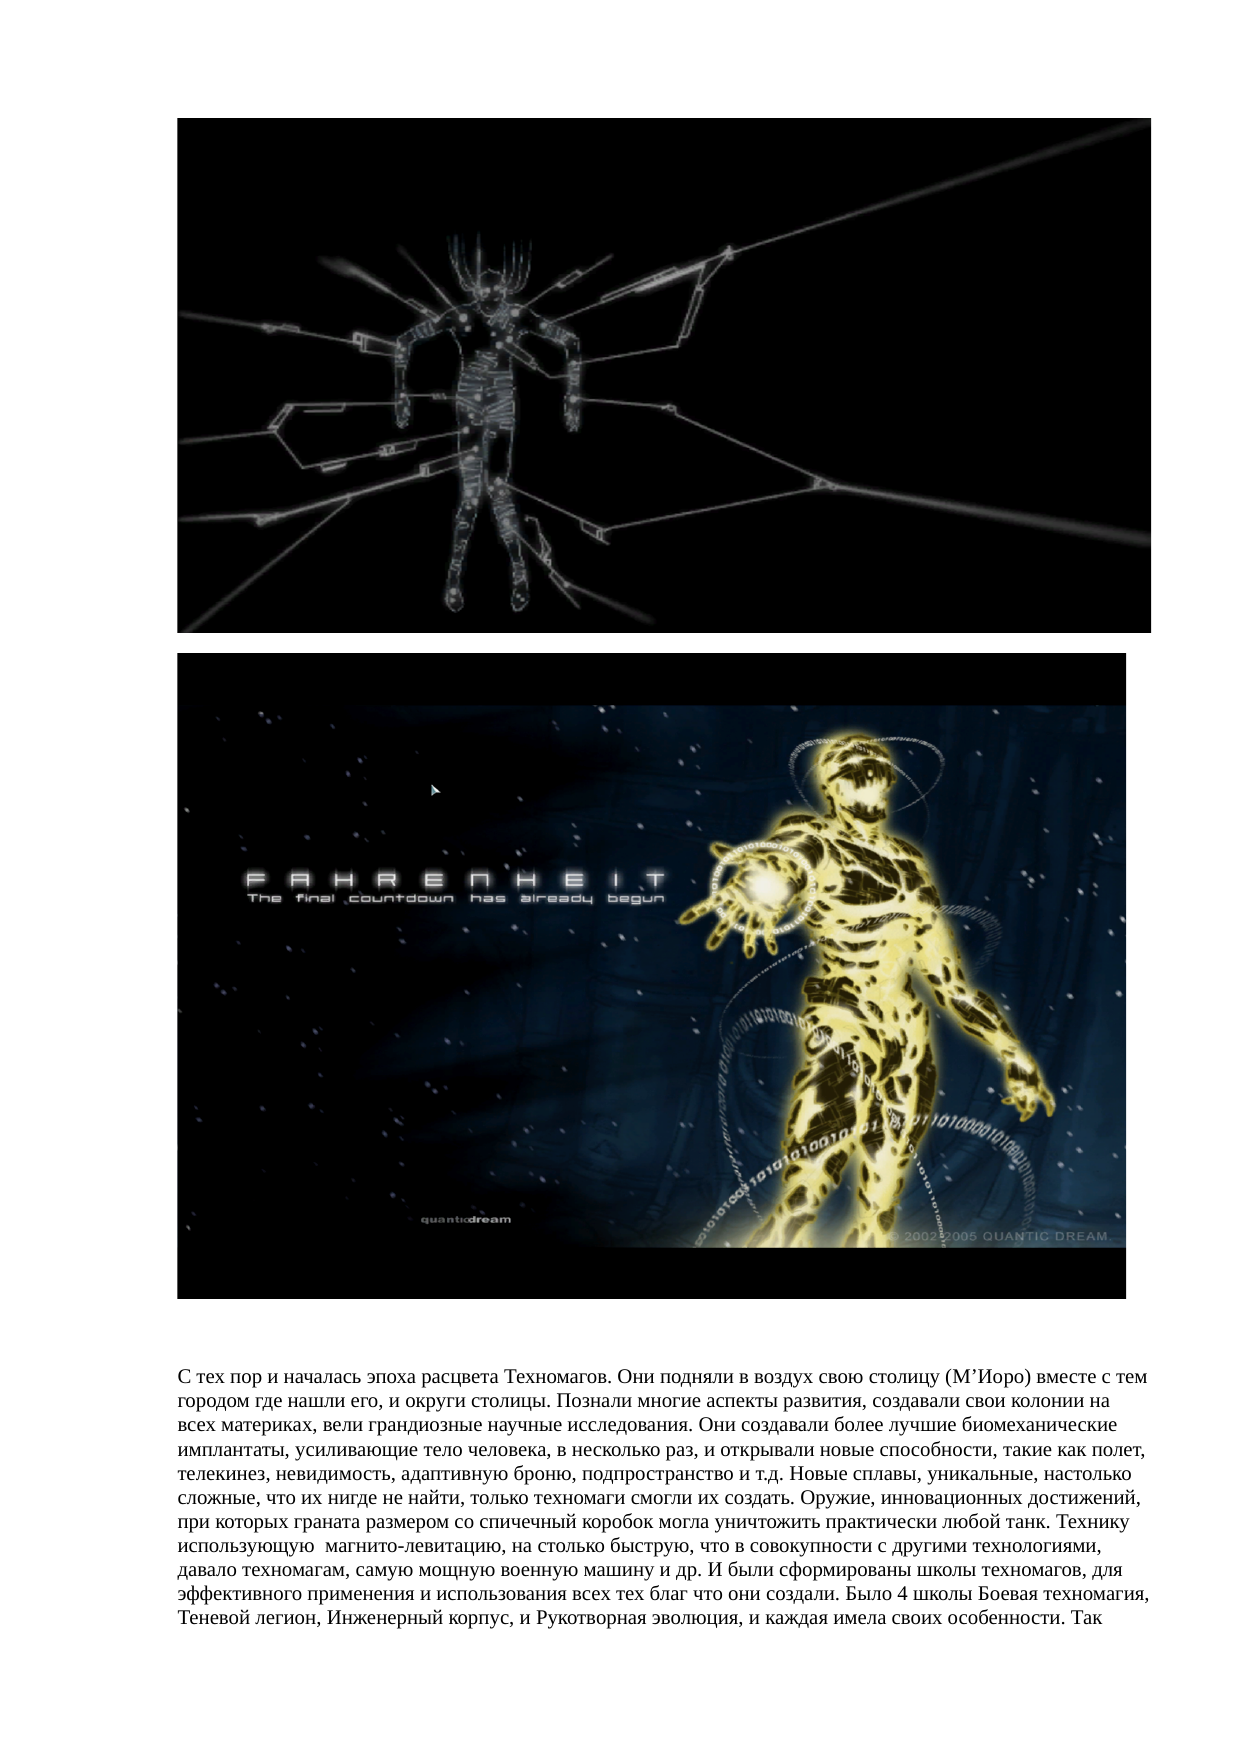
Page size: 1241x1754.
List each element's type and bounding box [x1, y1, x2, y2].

picture [177, 653, 1127, 1299]
text [177, 1364, 1152, 1629]
picture [177, 118, 1152, 633]
